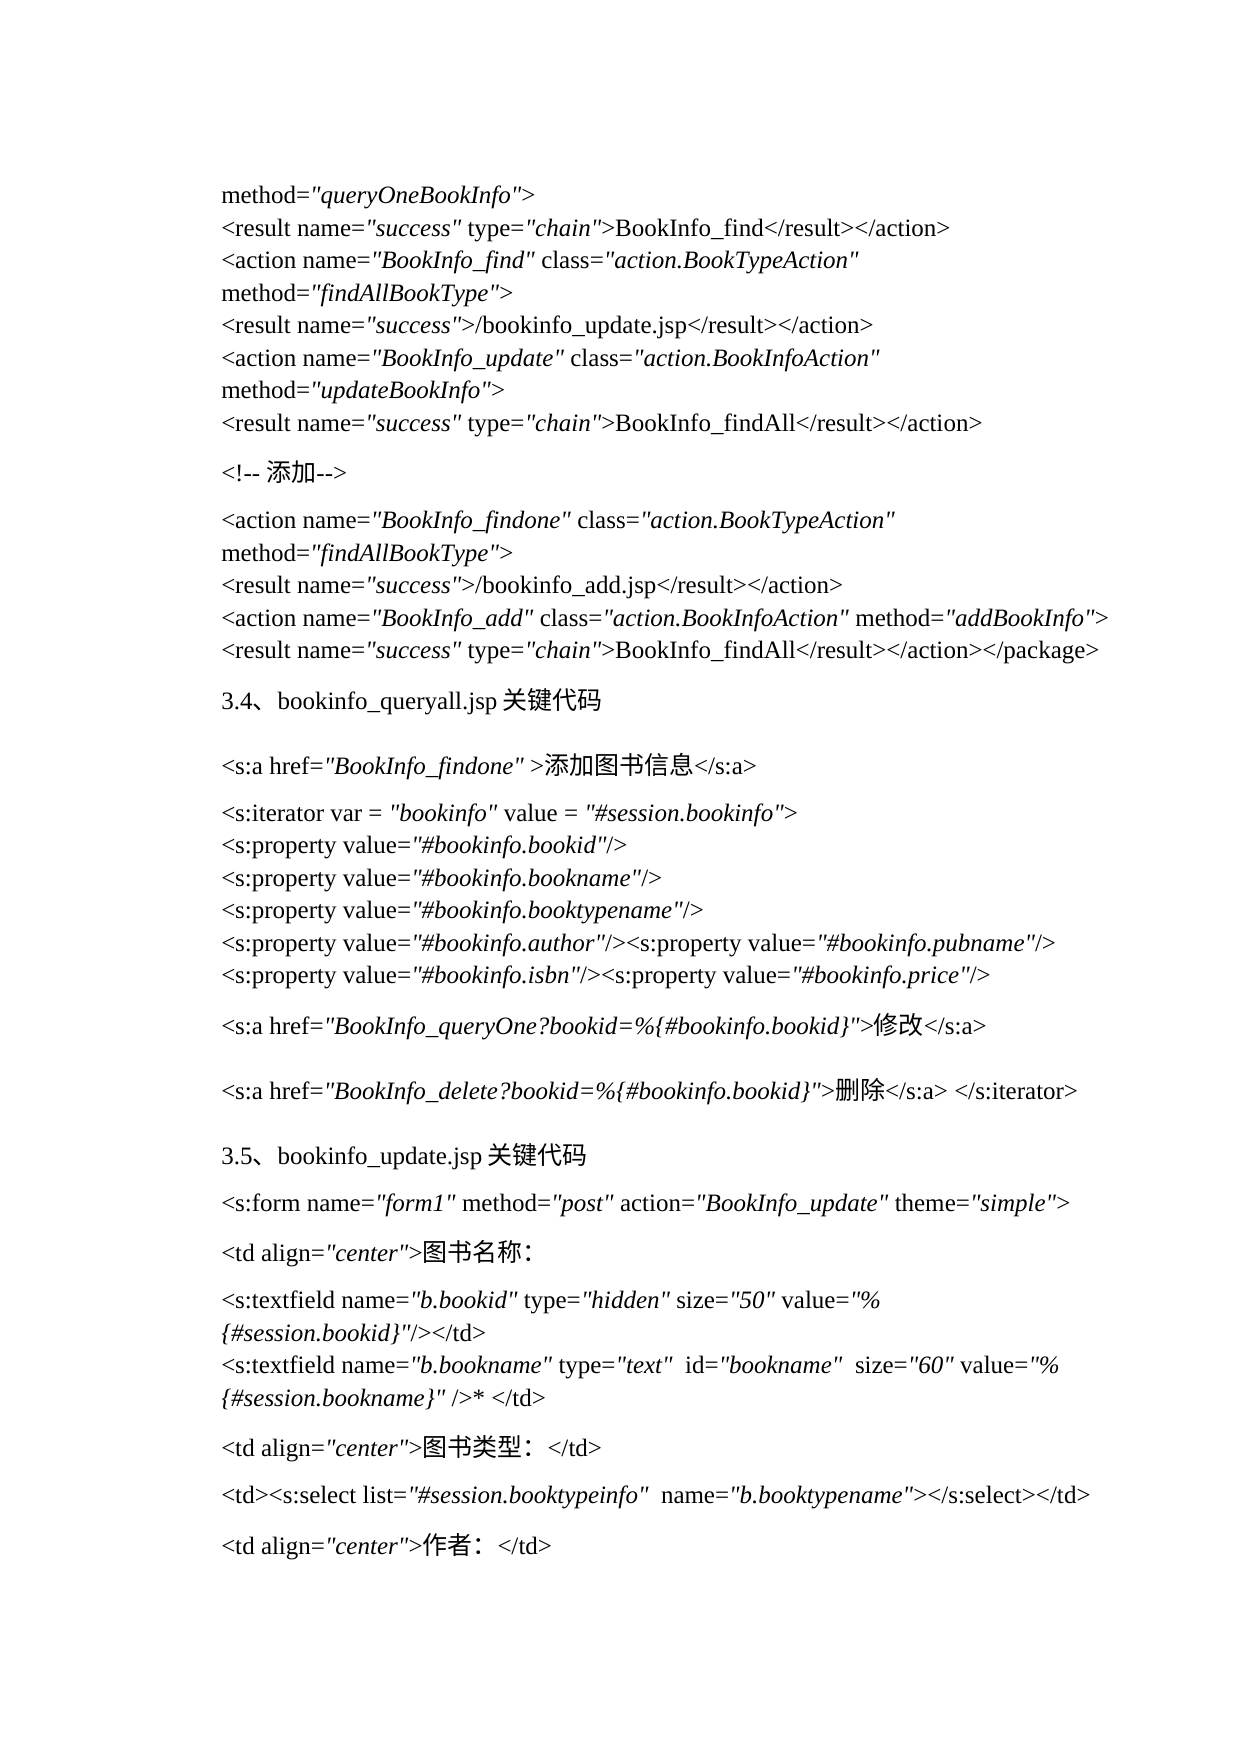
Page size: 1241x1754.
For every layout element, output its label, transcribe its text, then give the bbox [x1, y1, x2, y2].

text <result name="success">/bookinfo_add.jsp</result></action> [221, 568, 1122, 601]
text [221, 178, 1122, 211]
text 3.4、bookinfo_queryall.jsp关键代码 [221, 666, 1122, 731]
text <s:property value="#bookinfo.isbn"/><s:property value="#bookinfo.price"/> [221, 958, 1122, 991]
text <s:property value="#bookinfo.booktypename"/> [177, 893, 1122, 926]
text <action name="BookInfo_add" class="action.BookInfoAction" method="addBookInfo"> [221, 601, 1122, 633]
text <result name="success" type="chain">BookInfo_find</result></action> [221, 211, 1122, 243]
text <s:iterator var = "bookinfo" value = "#session.bookinfo"> [221, 796, 1122, 828]
text <td><s:select list="#session.booktypeinfo" name="b.booktypename"></s:select></td> [221, 1478, 1122, 1511]
text <result name="success">/bookinfo_update.jsp</result></action> [221, 308, 1122, 341]
text <td align="center">作者：</td> [221, 1511, 1122, 1576]
text <s:a href="BookInfo_findone" >添加图书信息</s:a> [221, 731, 1122, 796]
text <s:textfield name="b.bookid" type="hidden" size="50" value="%{#session.bookid}"/></td> [221, 1283, 1122, 1348]
text <action name="BookInfo_findone" class="action.BookTypeAction" method="findAllBookType"> [221, 503, 1122, 568]
text <s:a href="BookInfo_delete?bookid=%{#bookinfo.bookid}">删除</s:a> </s:iterator> [221, 1056, 1122, 1121]
text 3.5、bookinfo_update.jsp关键代码 [221, 1121, 1122, 1186]
text <td align="center">图书类型：</td> [221, 1413, 1122, 1478]
text <s:form name="form1" method="post" action="BookInfo_update" theme="simple"> [221, 1186, 1122, 1218]
text <s:textfield name="b.bookname" type="text" id="bookname" size="60" value="%{#session.bookname}" />* </td> [221, 1348, 1122, 1413]
text <result name="success" type="chain">BookInfo_findAll</result></action> [221, 406, 1122, 438]
text <s:a href="BookInfo_queryOne?bookid=%{#bookinfo.bookid}">修改</s:a> [221, 991, 1122, 1056]
text <result name="success" type="chain">BookInfo_findAll</result></action></package> [221, 633, 1122, 666]
text <action name="BookInfo_find" class="action.BookTypeAction" method="findAllBookType"> [221, 243, 1122, 308]
text <!-- 添加--> [221, 438, 1122, 503]
text <s:property value="#bookinfo.author"/><s:property value="#bookinfo.pubname"/> [221, 926, 1122, 958]
text <action name="BookInfo_update" class="action.BookInfoAction" method="updateBookInfo"> [221, 341, 1122, 406]
text <td align="center">图书名称： [221, 1218, 1122, 1283]
text <s:property value="#bookinfo.bookname"/> [221, 861, 1122, 893]
text <s:property value="#bookinfo.bookid"/> [177, 828, 1122, 861]
